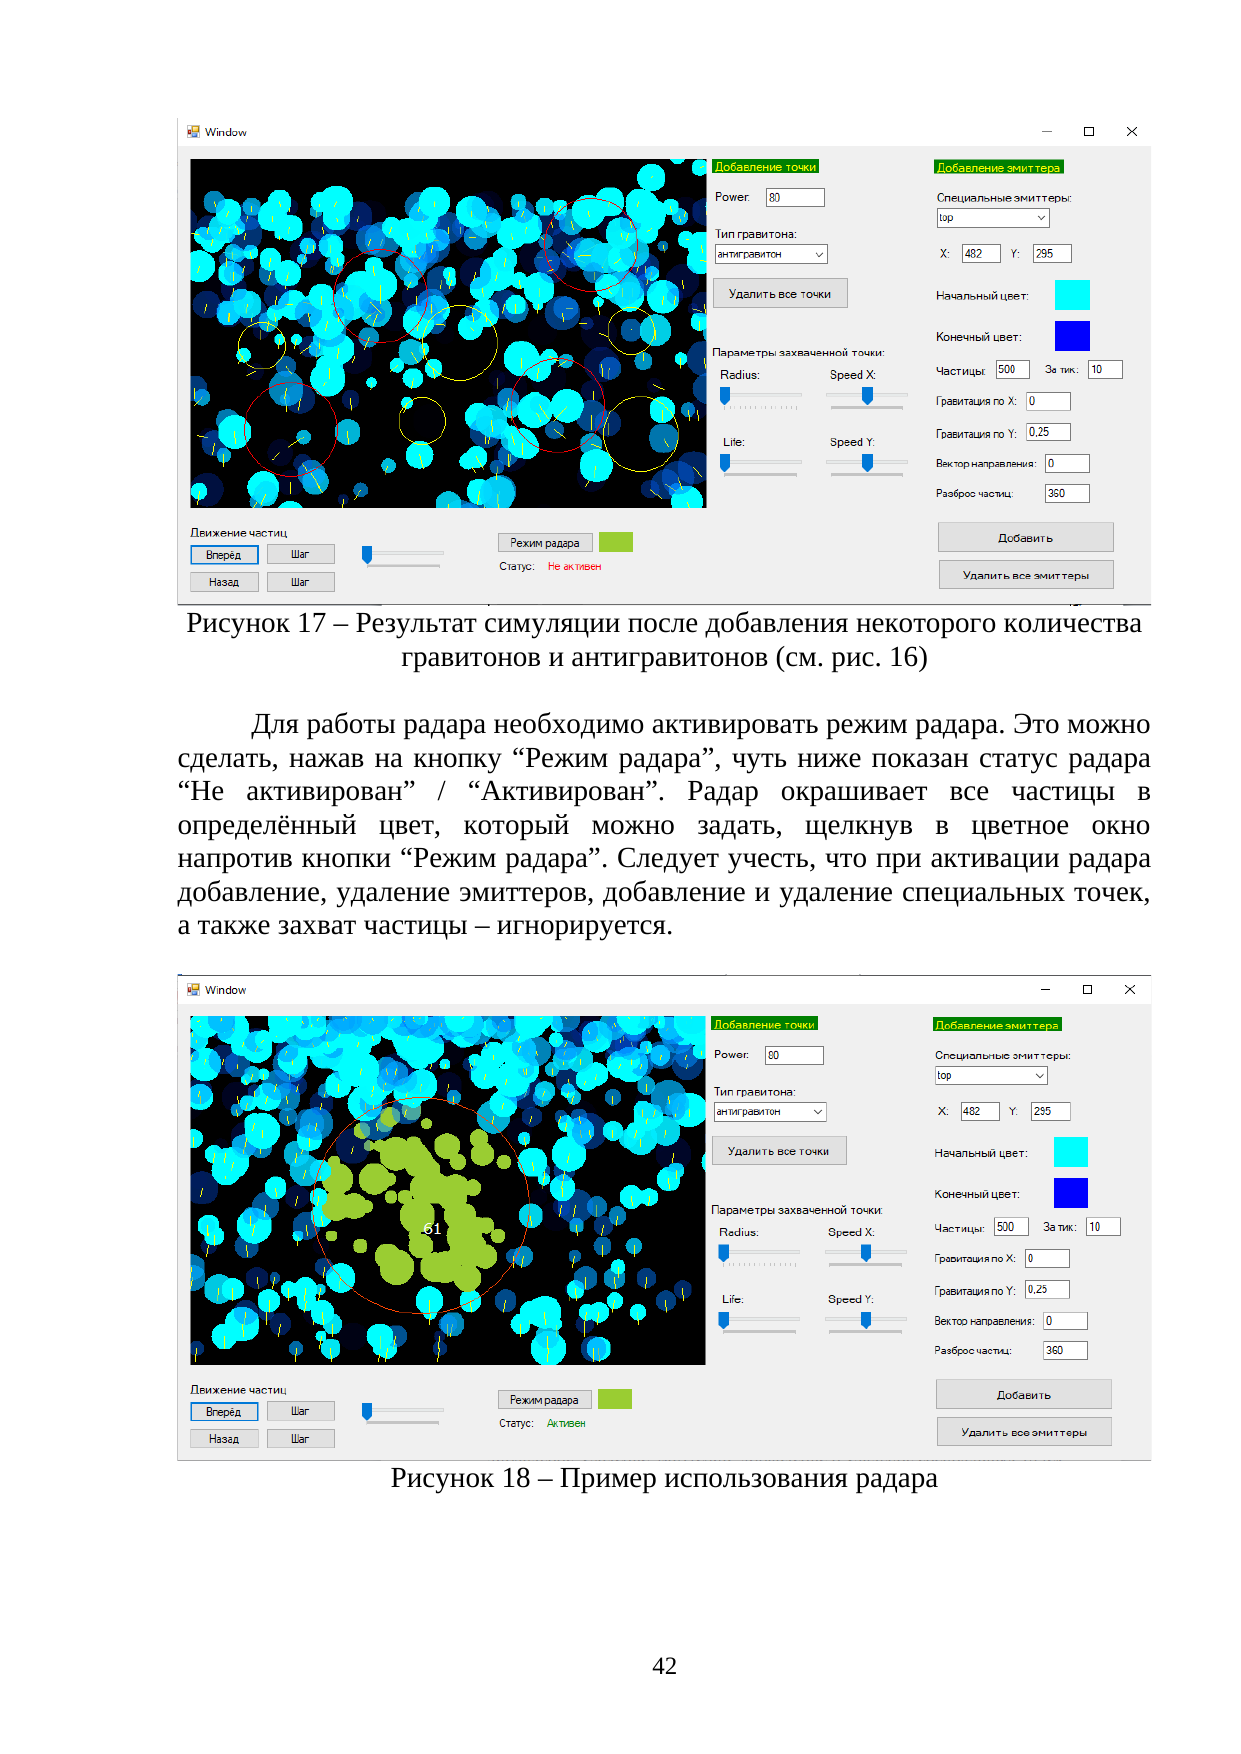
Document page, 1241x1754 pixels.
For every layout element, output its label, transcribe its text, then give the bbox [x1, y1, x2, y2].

picture [177, 974, 1152, 1461]
text Рисунок 17 – Результат симуляции после добавления некоторого количества гравитонов и антигравитонов (см. рис. 16) [177, 606, 1152, 673]
text Для работы радара необходимо активировать режим радара. Это можно сделать, нажав на кнопку “Режим радара”, чуть ниже показан статус радара “Не активирован” / “Активирован”. Радар окрашивает все частицы в определённый цвет, который можно задать, щелкнув в цветное окно напротив кнопки “Режим радара”. Следует учесть, что при активации радара добавление, удаление эмиттеров, добавление и удаление специальных точек, а также захват частицы – игнорируется. [177, 706, 1152, 941]
picture [177, 118, 1152, 606]
text Рисунок 18 – Пример использования радара [177, 1461, 1152, 1494]
